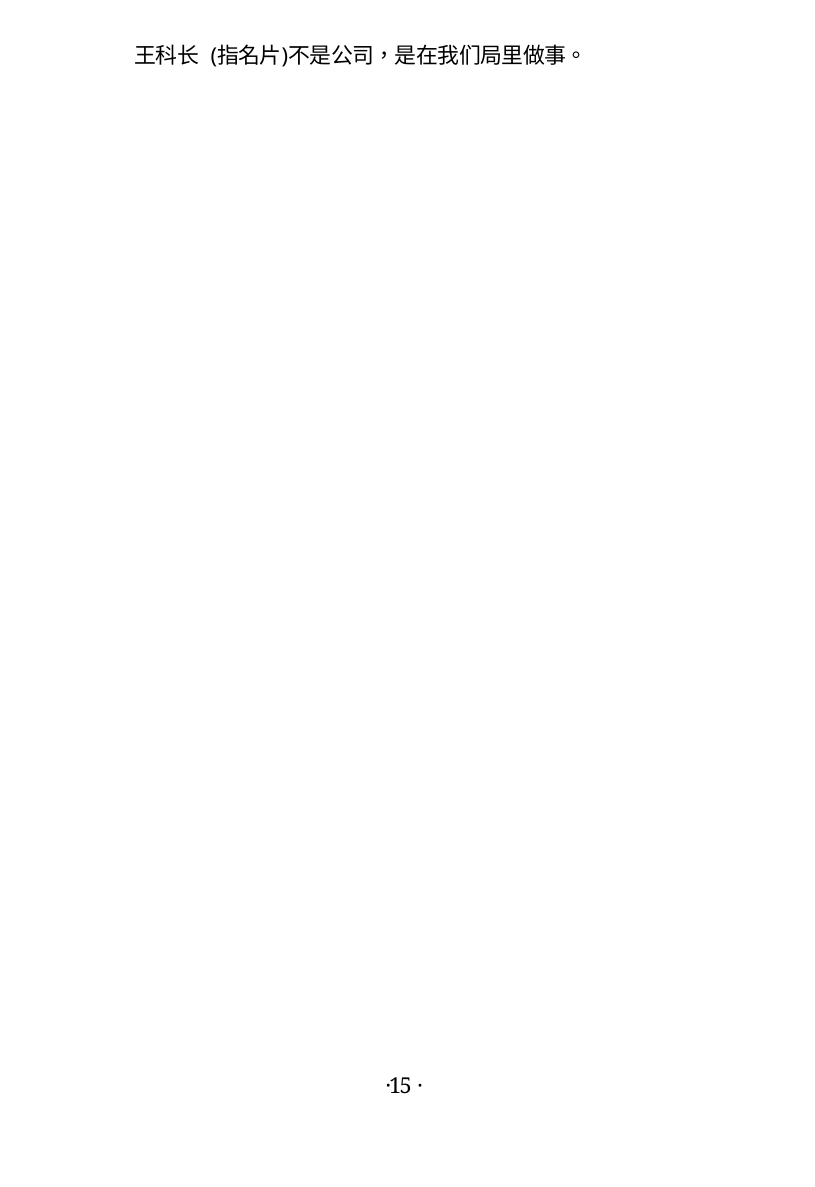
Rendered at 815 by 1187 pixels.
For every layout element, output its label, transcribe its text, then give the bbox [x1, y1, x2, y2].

text 王科长 (指名片)不是公司，是在我们局里做事。 [134, 42, 710, 69]
